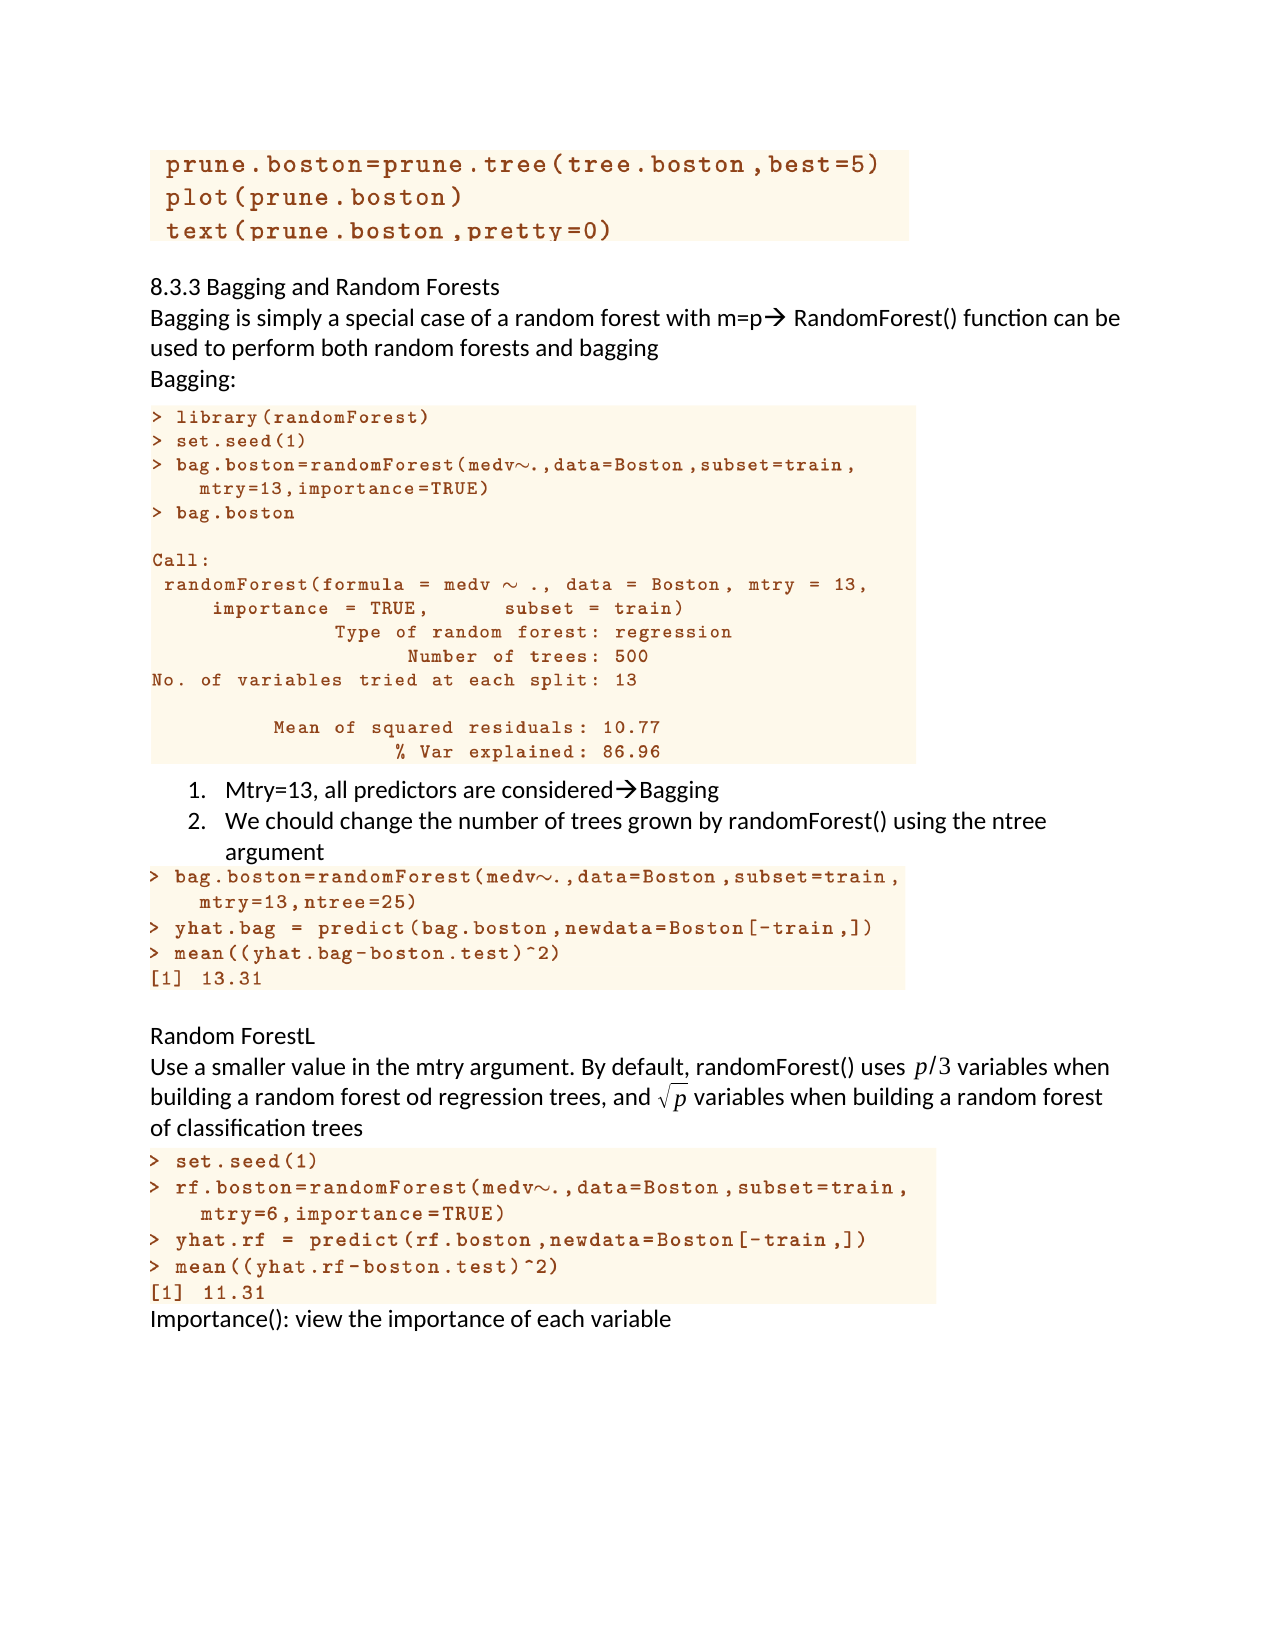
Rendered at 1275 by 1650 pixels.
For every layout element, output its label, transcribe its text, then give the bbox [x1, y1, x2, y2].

text Use a smaller value in the mtry argument. By default, randomForest() uses variables when building a random forest od regression trees, and variables when building a random forest of classification trees [150, 1051, 1125, 1142]
list We chould change the number of trees grown by randomForest() using the ntree argument [187, 805, 1125, 866]
text Bagging is simply a special case of a random forest with m=p RandomForest() function can be used to perform both random forests and bagging [150, 302, 1125, 363]
text Bagging: [150, 363, 1125, 394]
text Importance(): view the importance of each variable [150, 1303, 1125, 1334]
picture [150, 1142, 937, 1304]
picture [150, 393, 917, 775]
text 8.3.3 Bagging and Random Forests [150, 272, 1125, 302]
picture [150, 150, 910, 241]
text Random ForestL [150, 1020, 1125, 1051]
list Mtry=13, all predictors are consideredBagging [187, 774, 1125, 805]
picture [150, 866, 906, 990]
